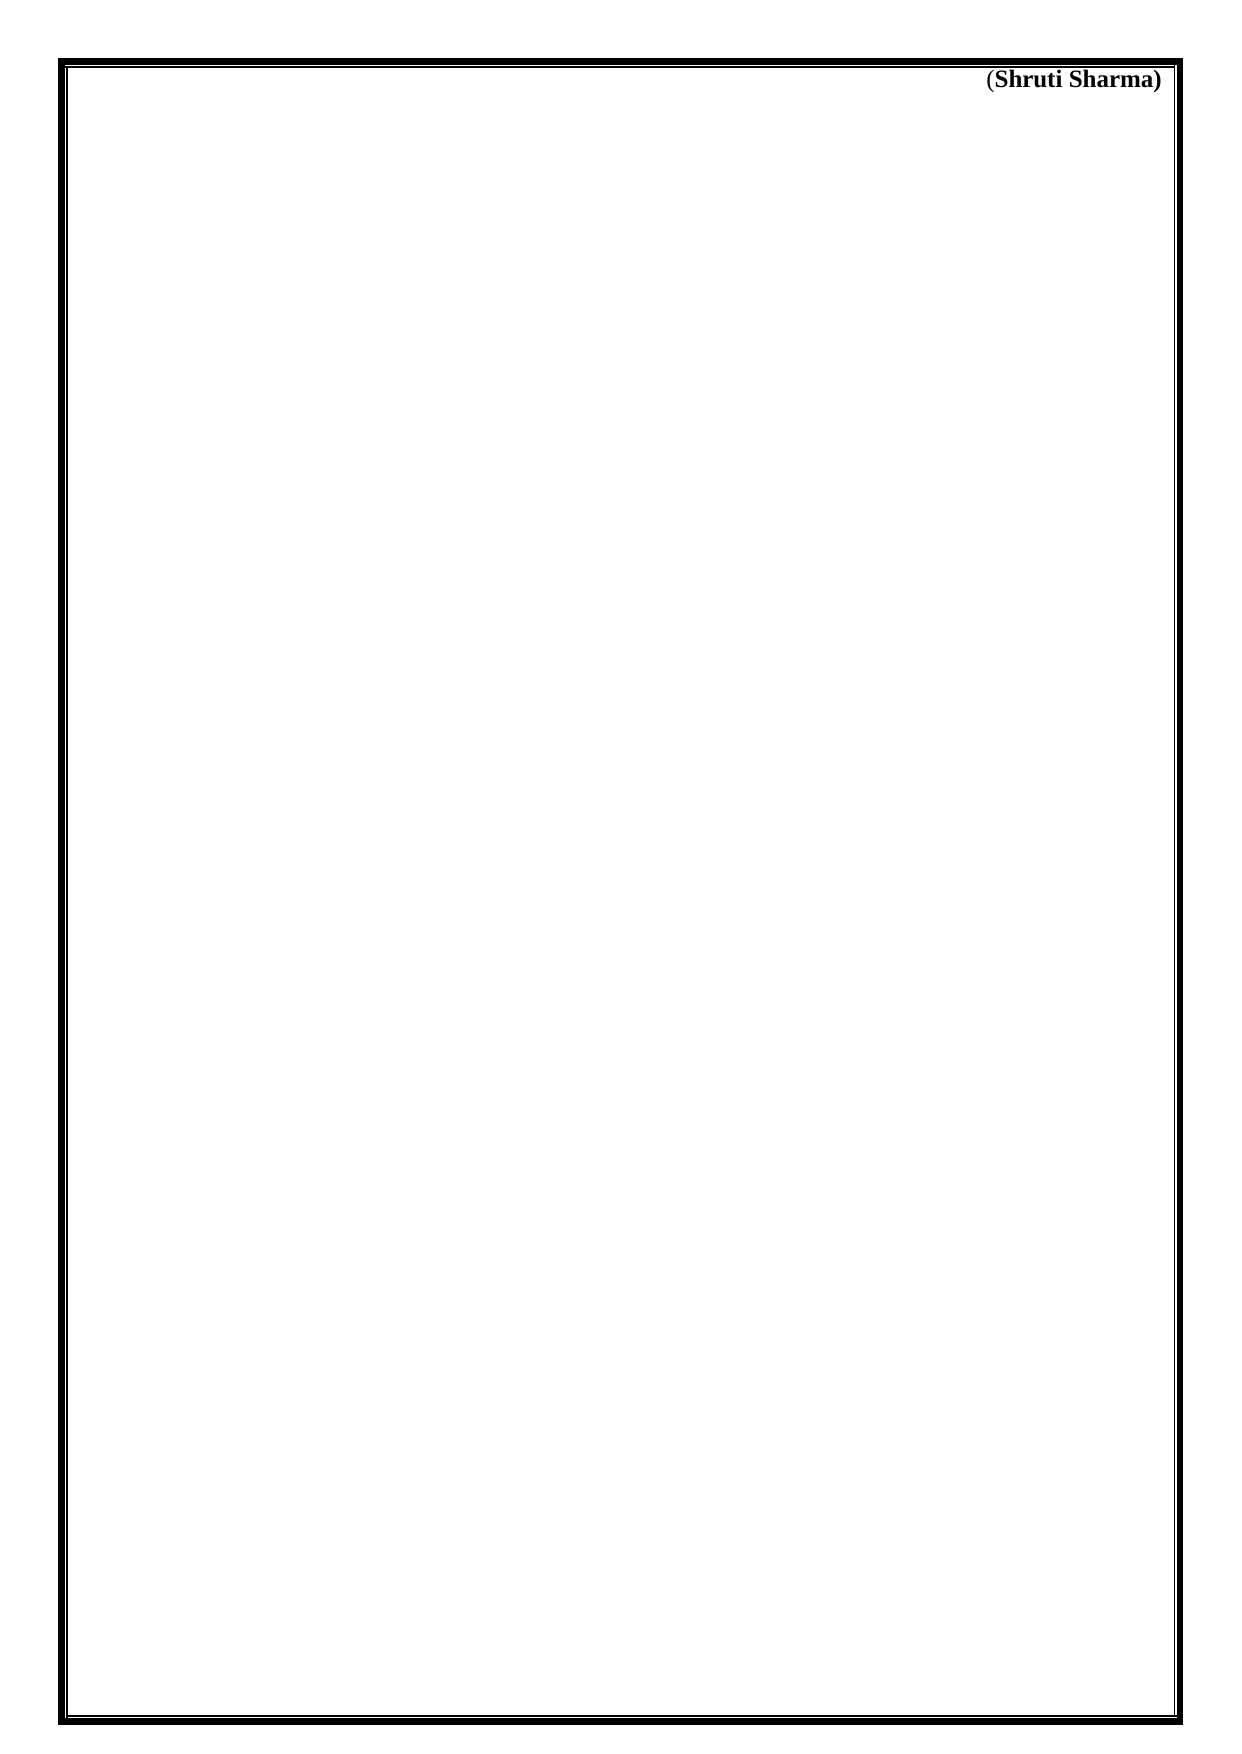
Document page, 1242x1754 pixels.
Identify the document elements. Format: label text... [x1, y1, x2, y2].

text (Shruti Sharma) [80, 68, 1174, 93]
